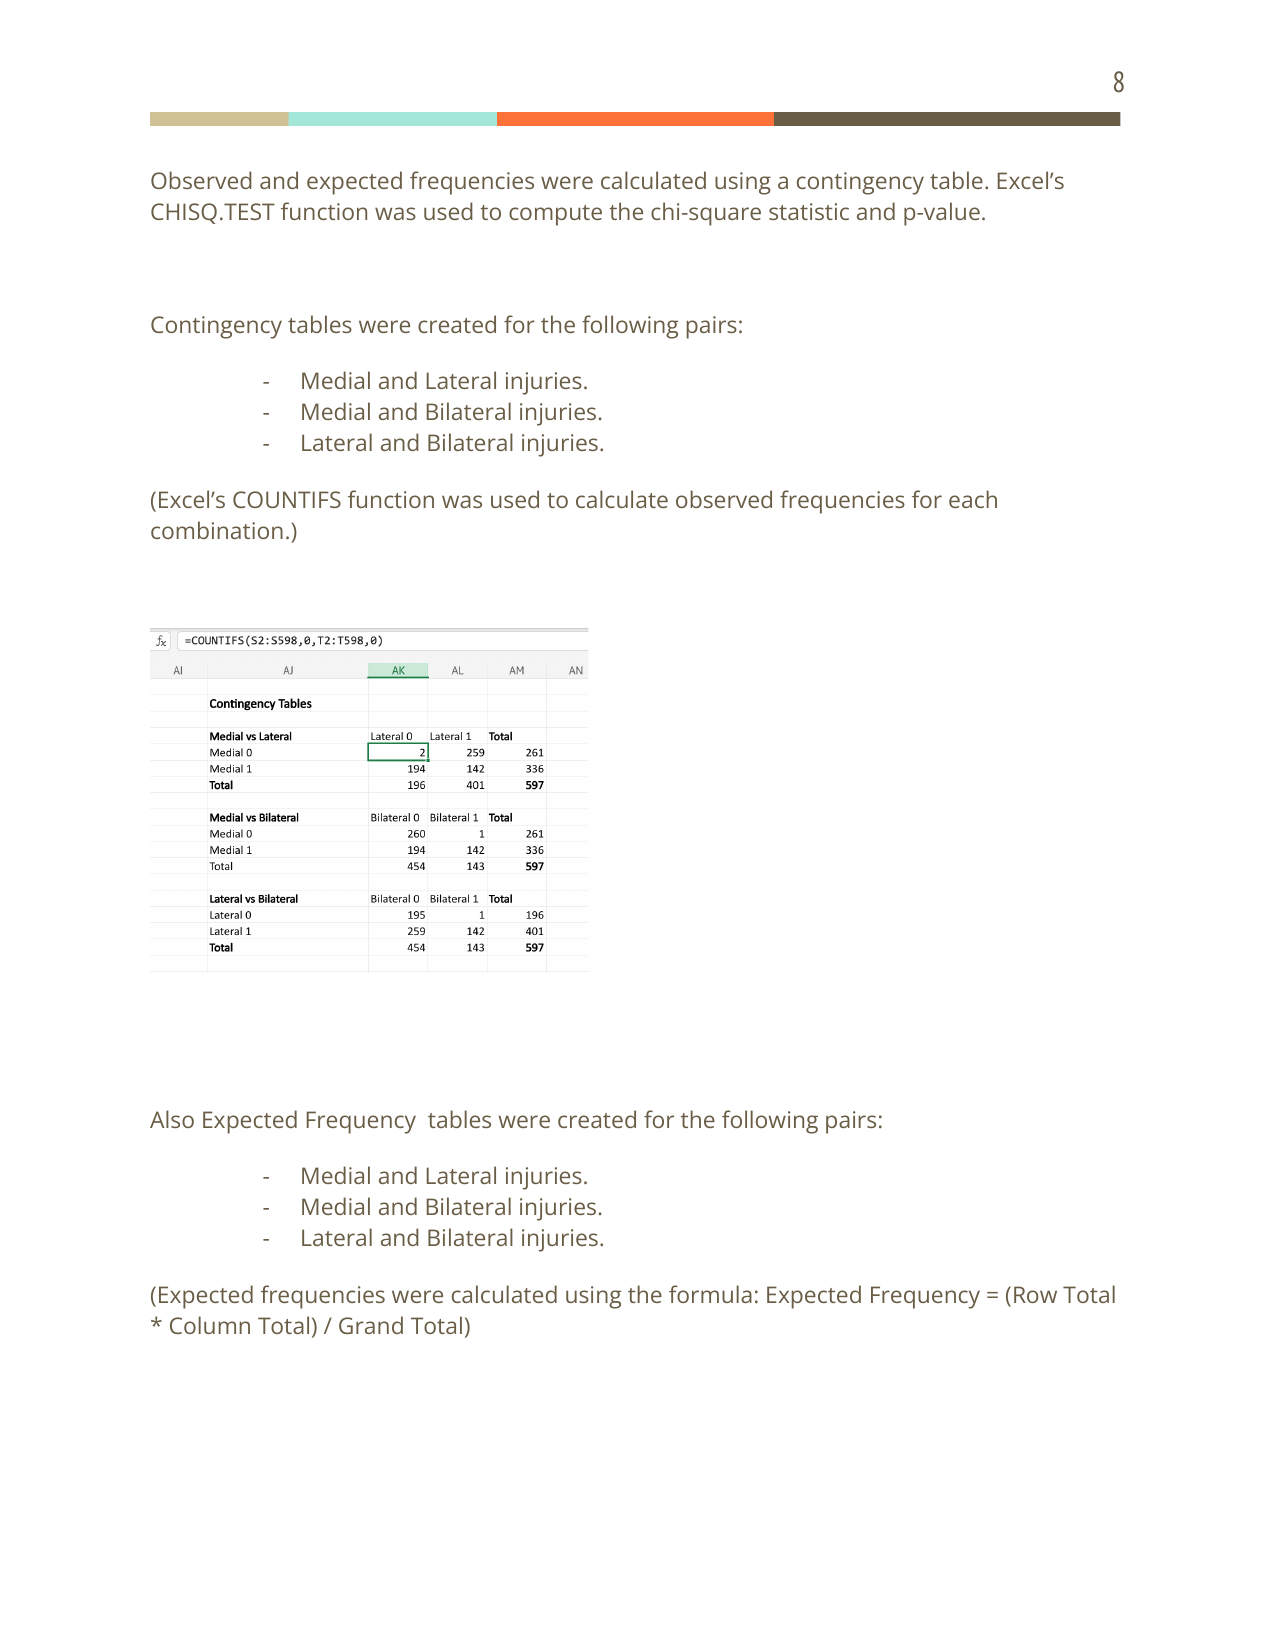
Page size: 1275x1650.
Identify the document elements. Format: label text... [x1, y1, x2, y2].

text Contingency tables were created for the following pairs: [150, 308, 1125, 340]
list Medial and Bilateral injuries. [262, 396, 1125, 427]
text (Expected frequencies were calculated using the formula: Expected Frequency = (Row Total * Column Total) / Grand Total) [150, 1279, 1125, 1341]
text Also Expected Frequency tables were created for the following pairs: [150, 1104, 1125, 1135]
list Medial and Lateral injuries. [262, 365, 1125, 396]
list Medial and Bilateral injuries. [262, 1191, 1125, 1222]
text Observed and expected frequencies were calculated using a contingency table. Excel’s CHISQ.TEST function was used to compute the chi-square statistic and p-value. [150, 165, 1125, 227]
list Lateral and Bilateral injuries. [262, 1222, 1125, 1254]
text (Excel’s COUNTIFS function was used to calculate observed frequencies for each combination.) [150, 483, 1125, 546]
picture [150, 112, 1121, 126]
picture [150, 627, 589, 973]
list Lateral and Bilateral injuries. [262, 427, 1125, 458]
list Medial and Lateral injuries. [262, 1160, 1125, 1191]
